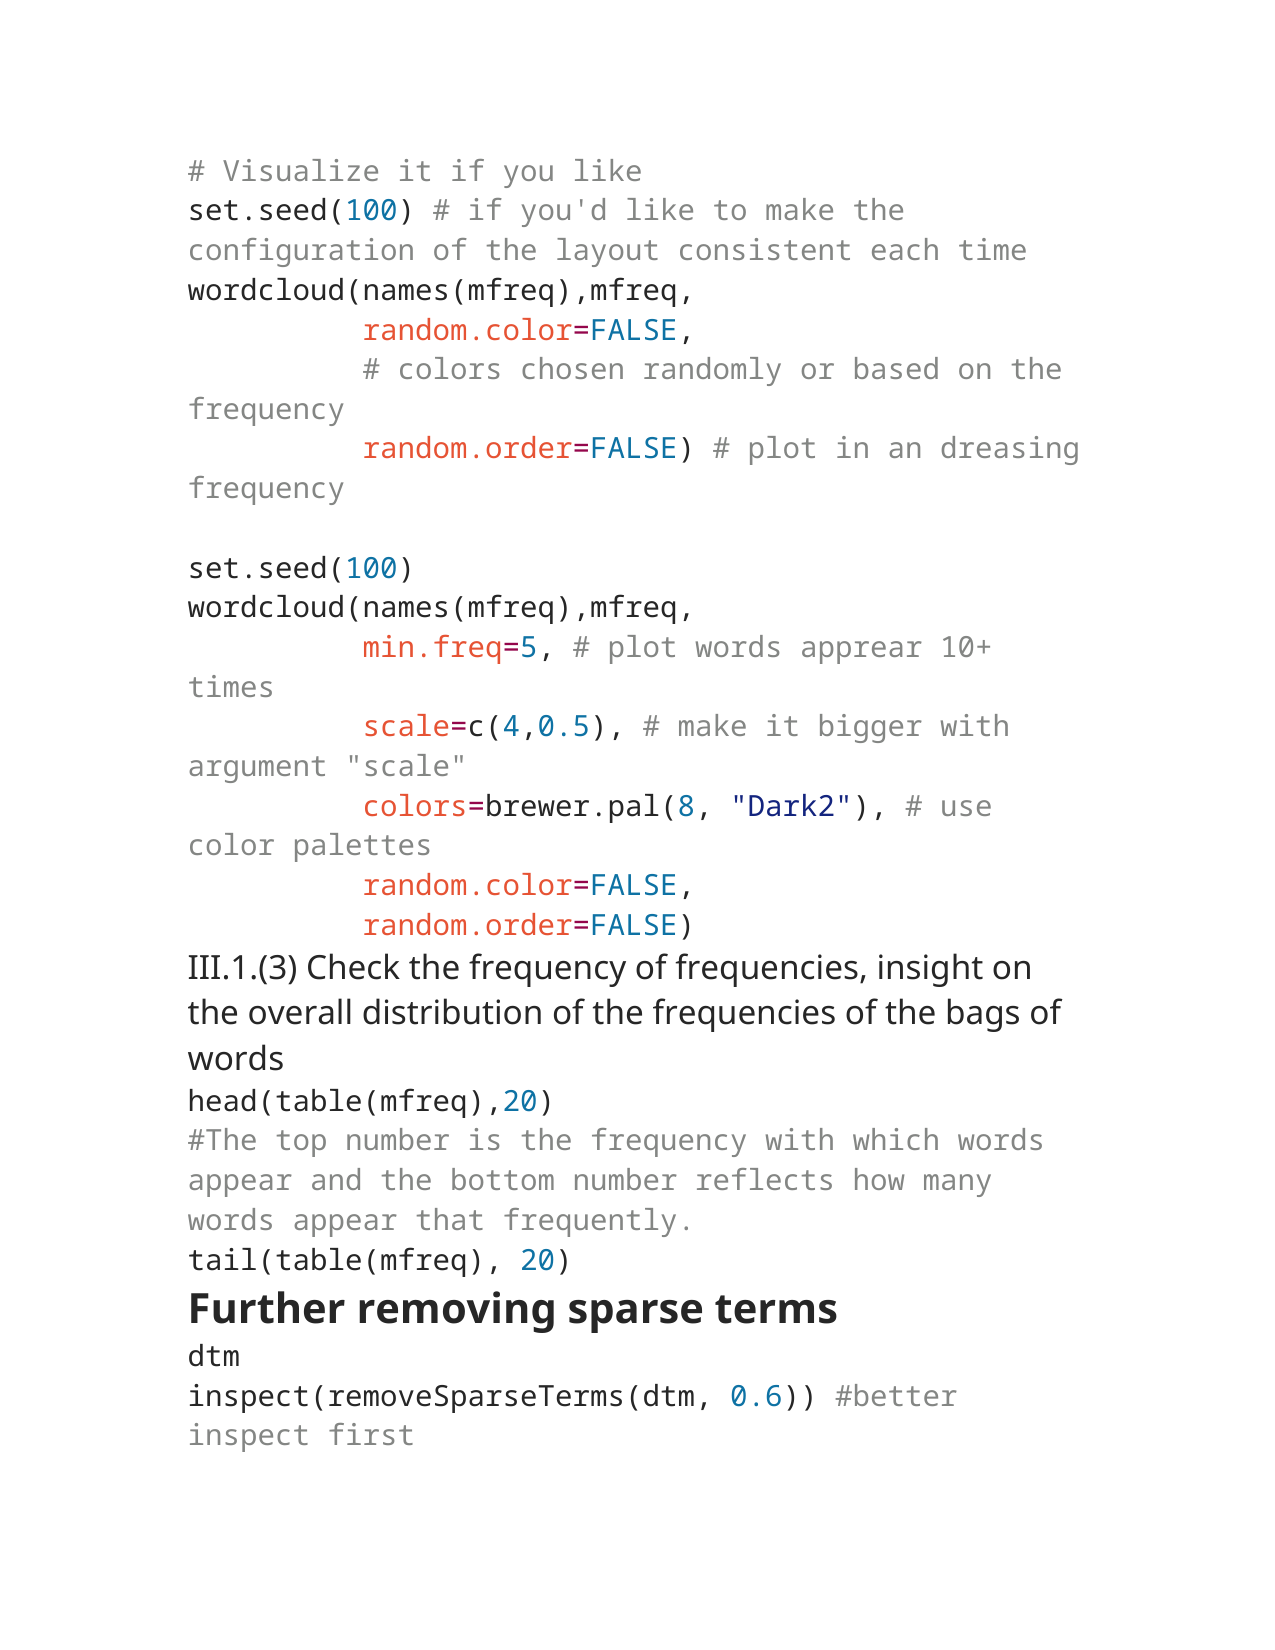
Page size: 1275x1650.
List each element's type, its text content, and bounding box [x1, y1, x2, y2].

text random.color=FALSE, [187, 864, 1087, 904]
text colors=brewer.pal(8, "Dark2"), # use color palettes [187, 785, 1087, 864]
text random.order=FALSE) # plot in an dreasing frequency [187, 428, 1087, 507]
text dtm [187, 1335, 1087, 1375]
text # Visualize it if you like [187, 150, 1087, 190]
text wordcloud(names(mfreq),mfreq, [187, 269, 1087, 309]
text inspect(removeSparseTerms(dtm, 0.6)) #better inspect first [187, 1375, 1087, 1454]
text random.color=FALSE, [187, 309, 1087, 348]
text Further removing sparse terms [187, 1278, 1087, 1335]
text set.seed(100) # if you'd like to make the configuration of the layout consistent each time [187, 190, 1087, 269]
text head(table(mfreq),20) [187, 1080, 1087, 1120]
text random.order=FALSE) [187, 904, 1087, 944]
text III.1.(3) Check the frequency of frequencies, insight on the overall distribution of the frequencies of the bags of words [187, 944, 1087, 1080]
text scale=c(4,0.5), # make it bigger with argument "scale" [187, 706, 1087, 785]
text tail(table(mfreq), 20) [187, 1239, 1087, 1278]
text #The top number is the frequency with which words appear and the bottom number reflects how many words appear that frequently. [187, 1120, 1087, 1239]
text wordcloud(names(mfreq),mfreq, [187, 587, 1087, 626]
text min.freq=5, # plot words apprear 10+ times [187, 626, 1087, 706]
text # colors chosen randomly or based on the frequency [187, 348, 1087, 428]
text set.seed(100) [187, 547, 1087, 587]
